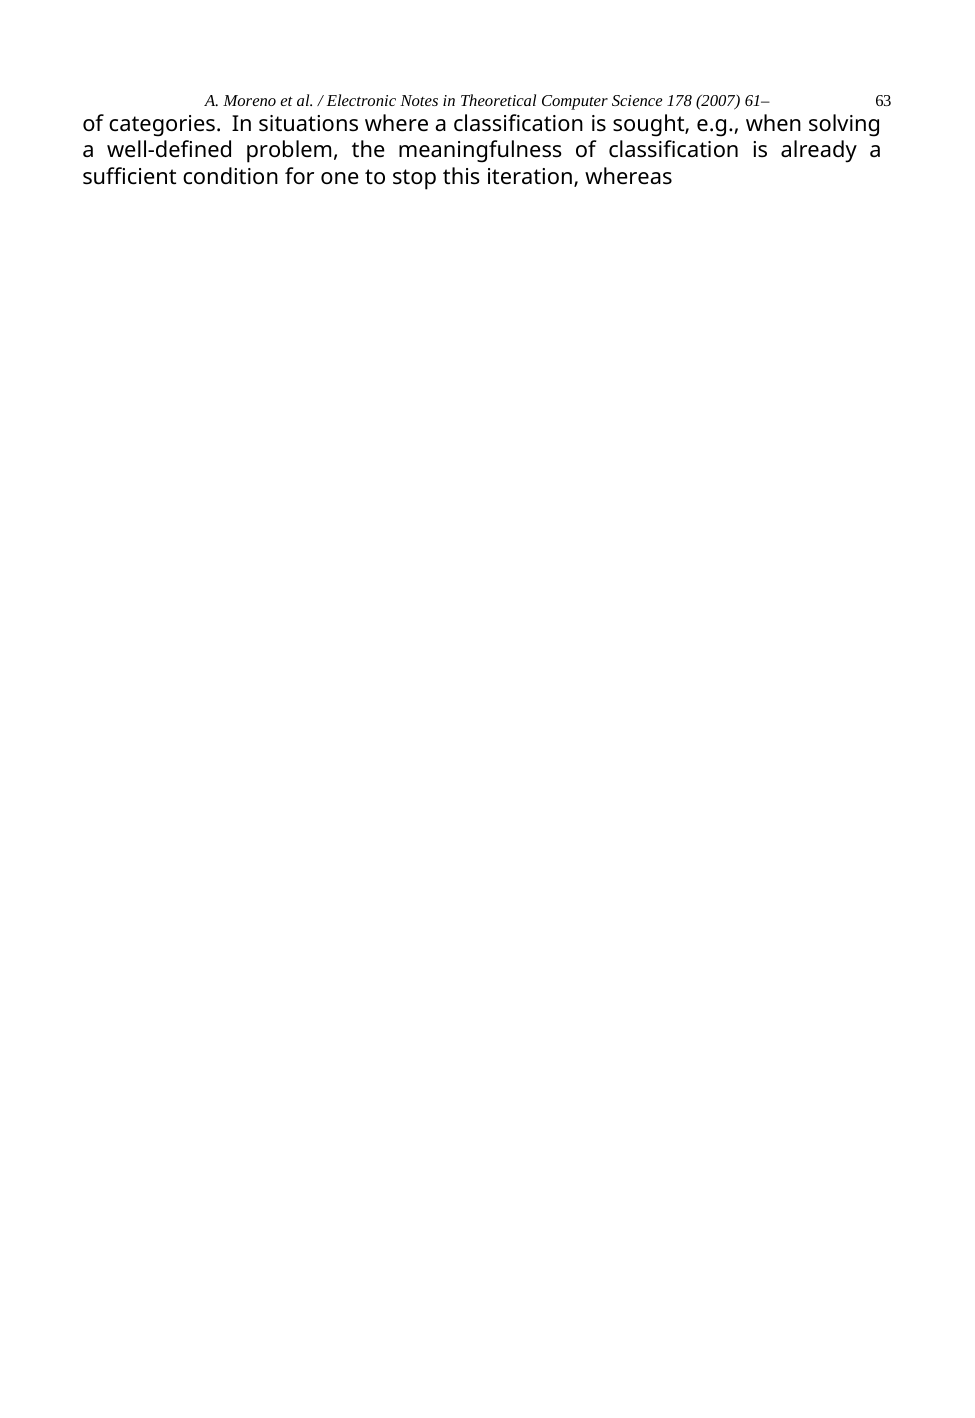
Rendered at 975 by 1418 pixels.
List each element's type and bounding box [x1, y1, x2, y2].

text [82, 110, 882, 191]
